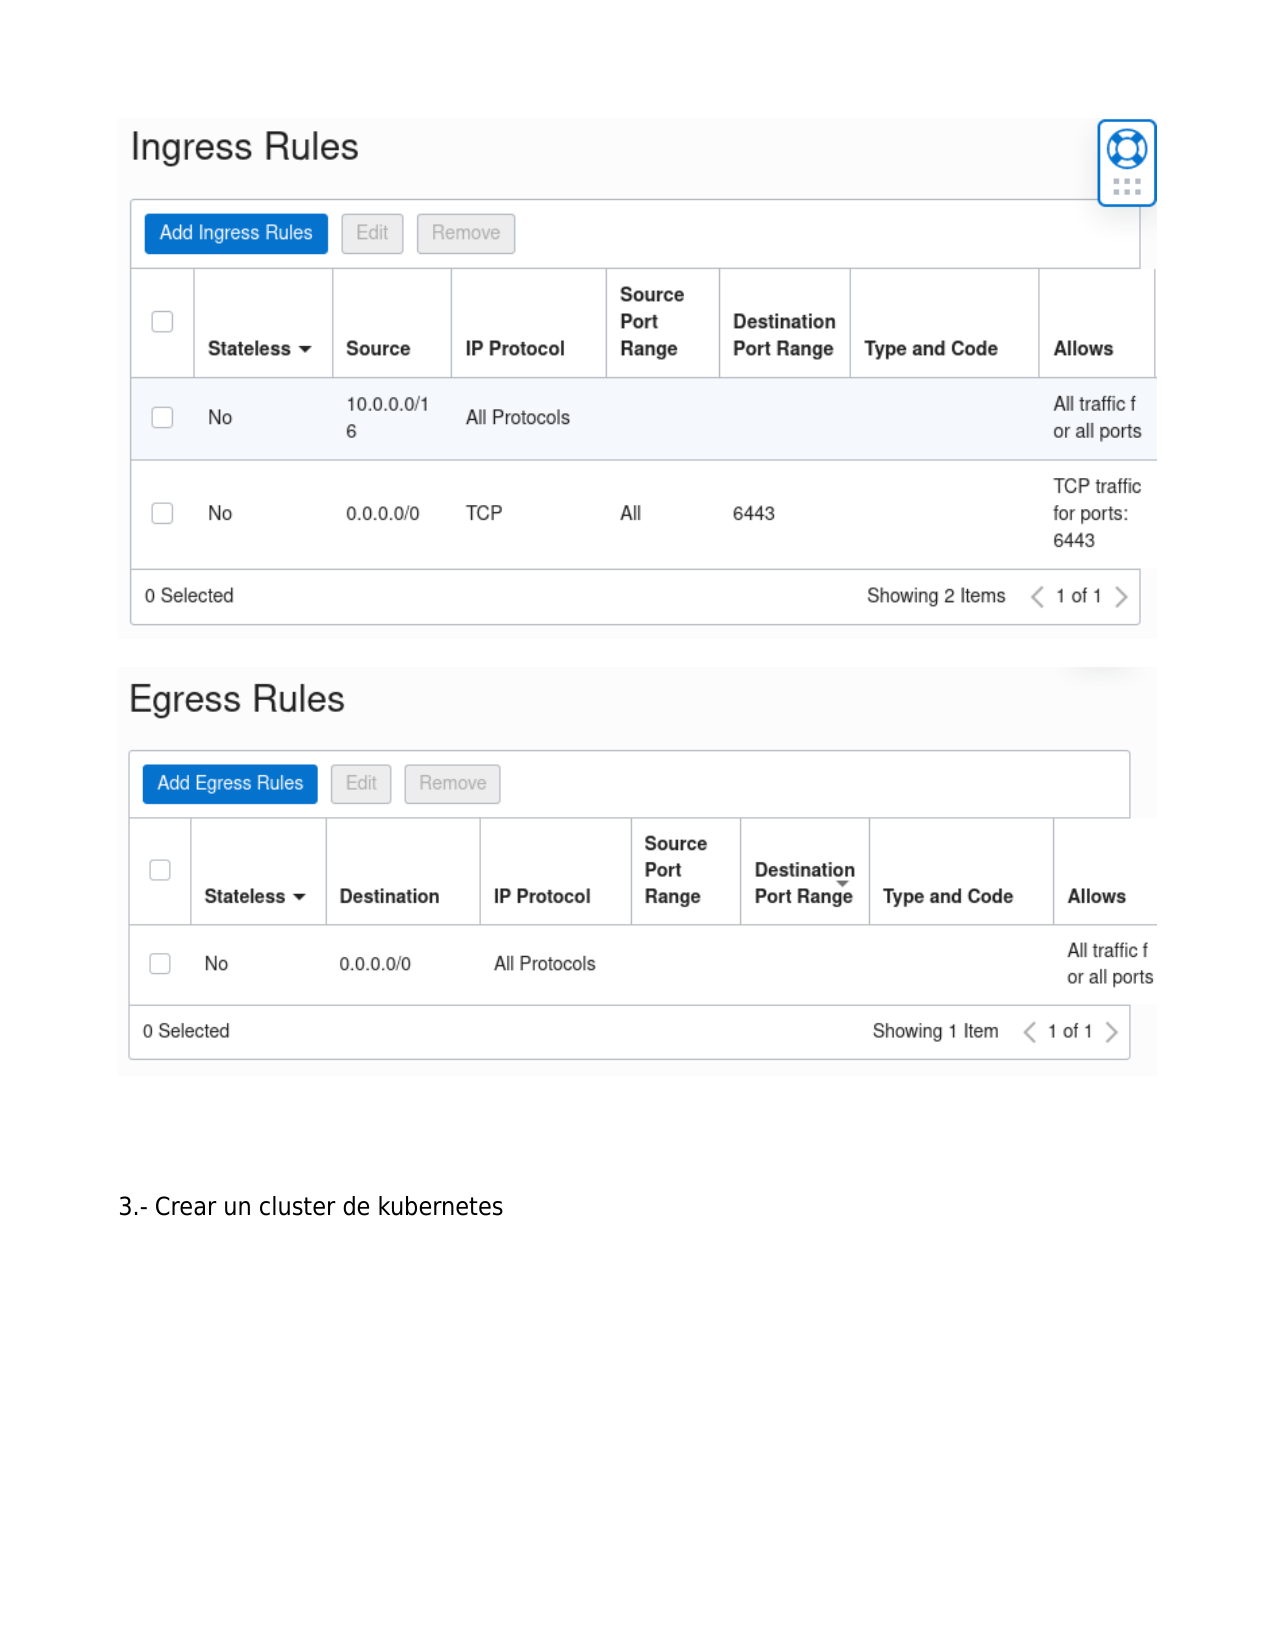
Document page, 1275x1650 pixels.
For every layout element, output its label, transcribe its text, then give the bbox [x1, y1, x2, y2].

picture [118, 667, 1157, 1076]
text 3.- Crear un cluster de kubernetes [118, 1192, 1157, 1221]
picture [118, 118, 1157, 639]
